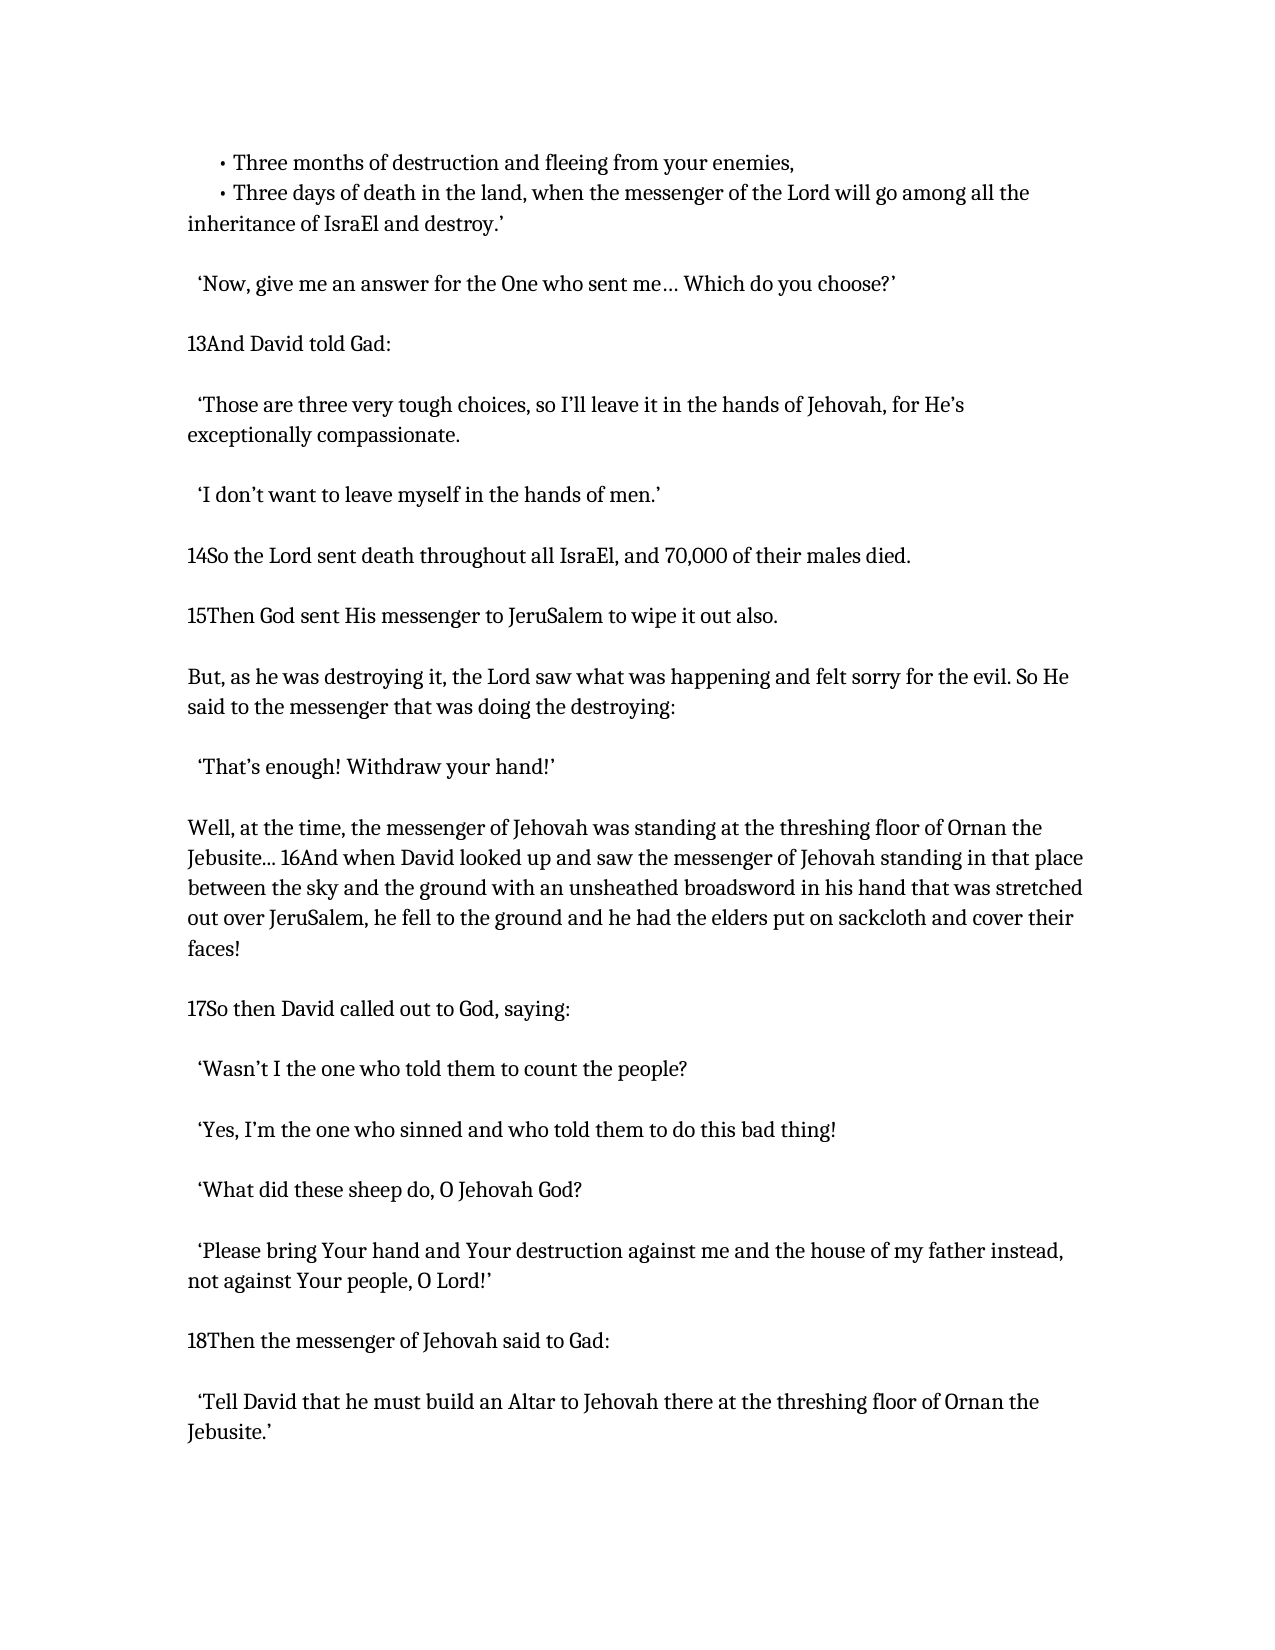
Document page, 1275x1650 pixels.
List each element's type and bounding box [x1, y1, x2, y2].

text [187, 150, 1087, 1475]
